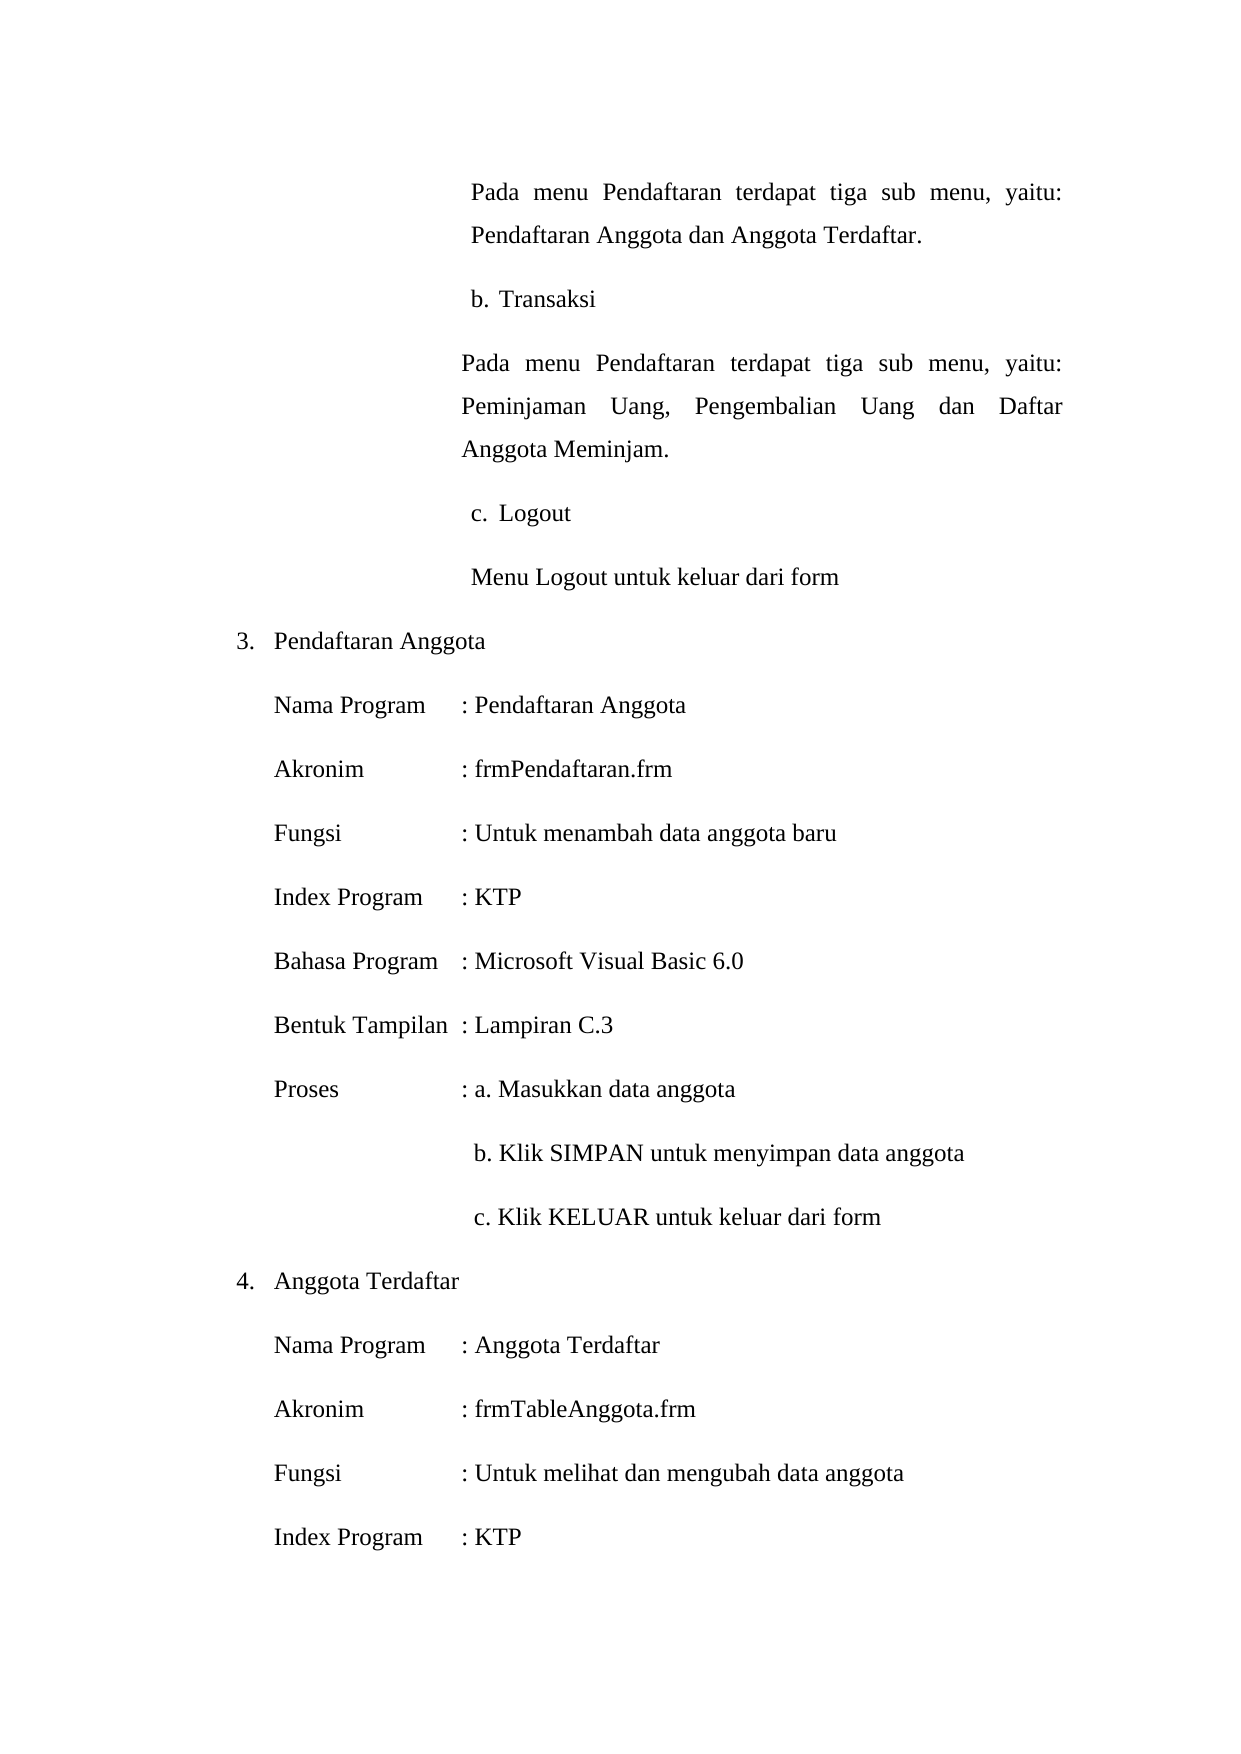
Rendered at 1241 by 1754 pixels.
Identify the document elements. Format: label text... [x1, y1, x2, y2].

text Nama Program : Anggota Terdaftar [274, 1330, 1063, 1359]
text Proses : a. Masukkan data anggota [274, 1074, 1063, 1103]
text Index Program : KTP [274, 1522, 1063, 1551]
text Menu Logout untuk keluar dari form [471, 562, 1063, 591]
text Akronim : frmTableAnggota.frm [274, 1394, 1063, 1423]
text Pada menu Pendaftaran terdapat tiga sub menu, yaitu: Pendaftaran Anggota dan Anggota Terdaftar. [471, 177, 1063, 249]
text Nama Program : Pendaftaran Anggota [274, 690, 1063, 719]
text Index Program : KTP [274, 882, 1063, 911]
text Bahasa Program : Microsoft Visual Basic 6.0 [274, 946, 1063, 975]
text Pada menu Pendaftaran terdapat tiga sub menu, yaitu: Peminjaman Uang, Pengembalian Uang dan Daftar Anggota Meminjam. [461, 348, 1063, 463]
list Transaksi [471, 284, 1063, 313]
text c. Klik KELUAR untuk keluar dari form [236, 1202, 1063, 1231]
text Fungsi : Untuk melihat dan mengubah data anggota [274, 1458, 1063, 1487]
list Pendaftaran Anggota [236, 626, 1063, 655]
text Bentuk Tampilan : Lampiran C.3 [274, 1010, 1063, 1039]
list Anggota Terdaftar [236, 1266, 1063, 1295]
list Logout [471, 498, 1063, 527]
text Akronim : frmPendaftaran.frm [274, 754, 1063, 783]
text b. Klik SIMPAN untuk menyimpan data anggota [461, 1138, 1063, 1167]
text Fungsi : Untuk menambah data anggota baru [274, 818, 1063, 847]
